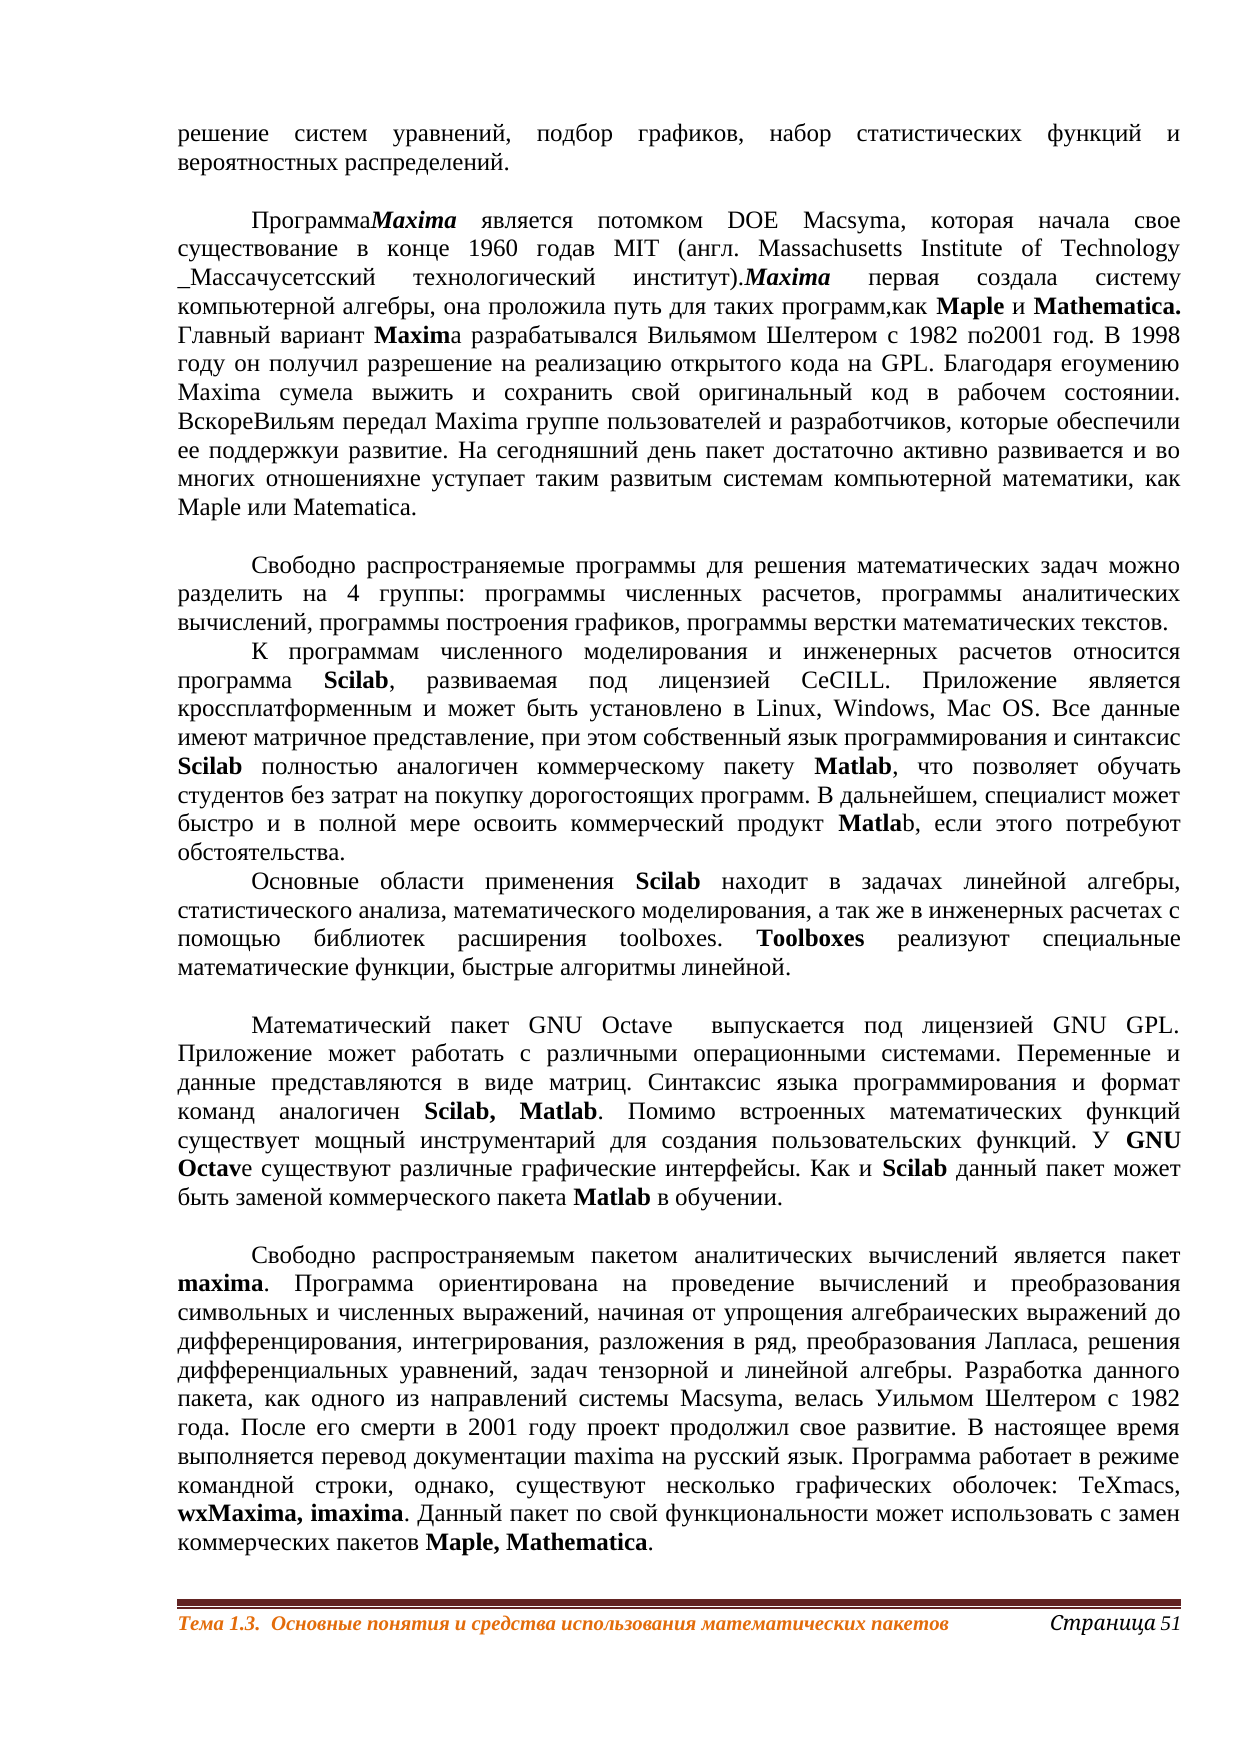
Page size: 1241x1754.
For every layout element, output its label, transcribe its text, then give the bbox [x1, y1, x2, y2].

text Свободно распространяемым пакетом аналитических вычислений является пакет maxima. Программа ориентирована на проведение вычислений и преобразования символьных и численных выражений, начиная от упрощения алгебраических выражений до дифференцирования, интегрирования, разложения в ряд, преобразования Лапласа, решения дифференциальных уравнений, задач тензорной и линейной алгебры. Разработка данного пакета, как одного из направлений системы Macsyma, велась Уильмом Шелтером с 1982 года. После его смерти в 2001 году проект продолжил свое развитие. В настоящее время выполняется перевод документации maxima на русский язык. Программа работает в режиме командной строки, однако, существуют несколько графических оболочек: TeXmacs, wxMaxima, imaxima. Данный пакет по свой функциональности может использовать с замен коммерческих пакетов Maple, Mathematica. [177, 1240, 1181, 1556]
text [177, 118, 1181, 176]
text Свободно распространяемые программы для решения математических задач можно разделить на 4 группы: программы численных расчетов, программы аналитических вычислений, программы построения графиков, программы верстки математических текстов. [177, 550, 1181, 636]
text Математический пакет GNU Octave выпускается под лицензией GNU GPL. Приложение может работать с различными операционными системами. Переменные и данные представляются в виде матриц. Синтаксис языка программирования и формат команд аналогичен Scilab, Matlab. Помимо встроенных математических функций существует мощный инструментарий для создания пользовательских функций. У GNU Octave существуют различные графические интерфейсы. Как и Scilab данный пакет может быть заменой коммерческого пакета Matlab в обучении. [177, 1010, 1181, 1211]
text К программам численного моделирования и инженерных расчетов относится программа Scilab, развиваемая под лицензией CeCILL. Приложение является кроссплатформенным и может быть установлено в Linux, Windows, Mac OS. Все данные имеют матричное представление, при этом собственный язык программирования и синтаксис Scilab полностью аналогичен коммерческому пакету Matlab, что позволяет обучать студентов без затрат на покупку дорогостоящих программ. В дальнейшем, специалист может быстро и в полной мере освоить коммерческий продукт Matlab, если этого потребуют обстоятельства. [177, 636, 1181, 866]
text ПрограммаMaxima является потомком DOE Macsyma, которая начала свое существование в конце 1960 годав MIT (англ. Massachusetts Institute of Technology _Массачусетсский технологический институт).Maxima первая создала систему компьютерной алгебры, она проложила путь для таких программ,как Maple и Mathematica. Главный вариант Maxima разрабатывался Вильямом Шелтером с 1982 по2001 год. В 1998 году он получил разрешение на реализацию открытого кода на GPL. Благодаря егоумению Maxima сумела выжить и сохранить свой оригинальный код в рабочем состоянии. ВскореВильям передал Maxima группе пользователей и разработчиков, которые обеспечили ее поддержкуи развитие. На сегодняшний день пакет достаточно активно развивается и во многих отношенияхне уступает таким развитым системам компьютерной математики, как Maple или Matematica. [177, 205, 1181, 521]
text Основные области применения Scilab находит в задачах линейной алгебры, статистического анализа, математического моделирования, а так же в инженерных расчетах с помощью библиотек расширения toolboxes. Toolboxes реализуют специальные математические функции, быстрые алгоритмы линейной. [177, 866, 1181, 981]
